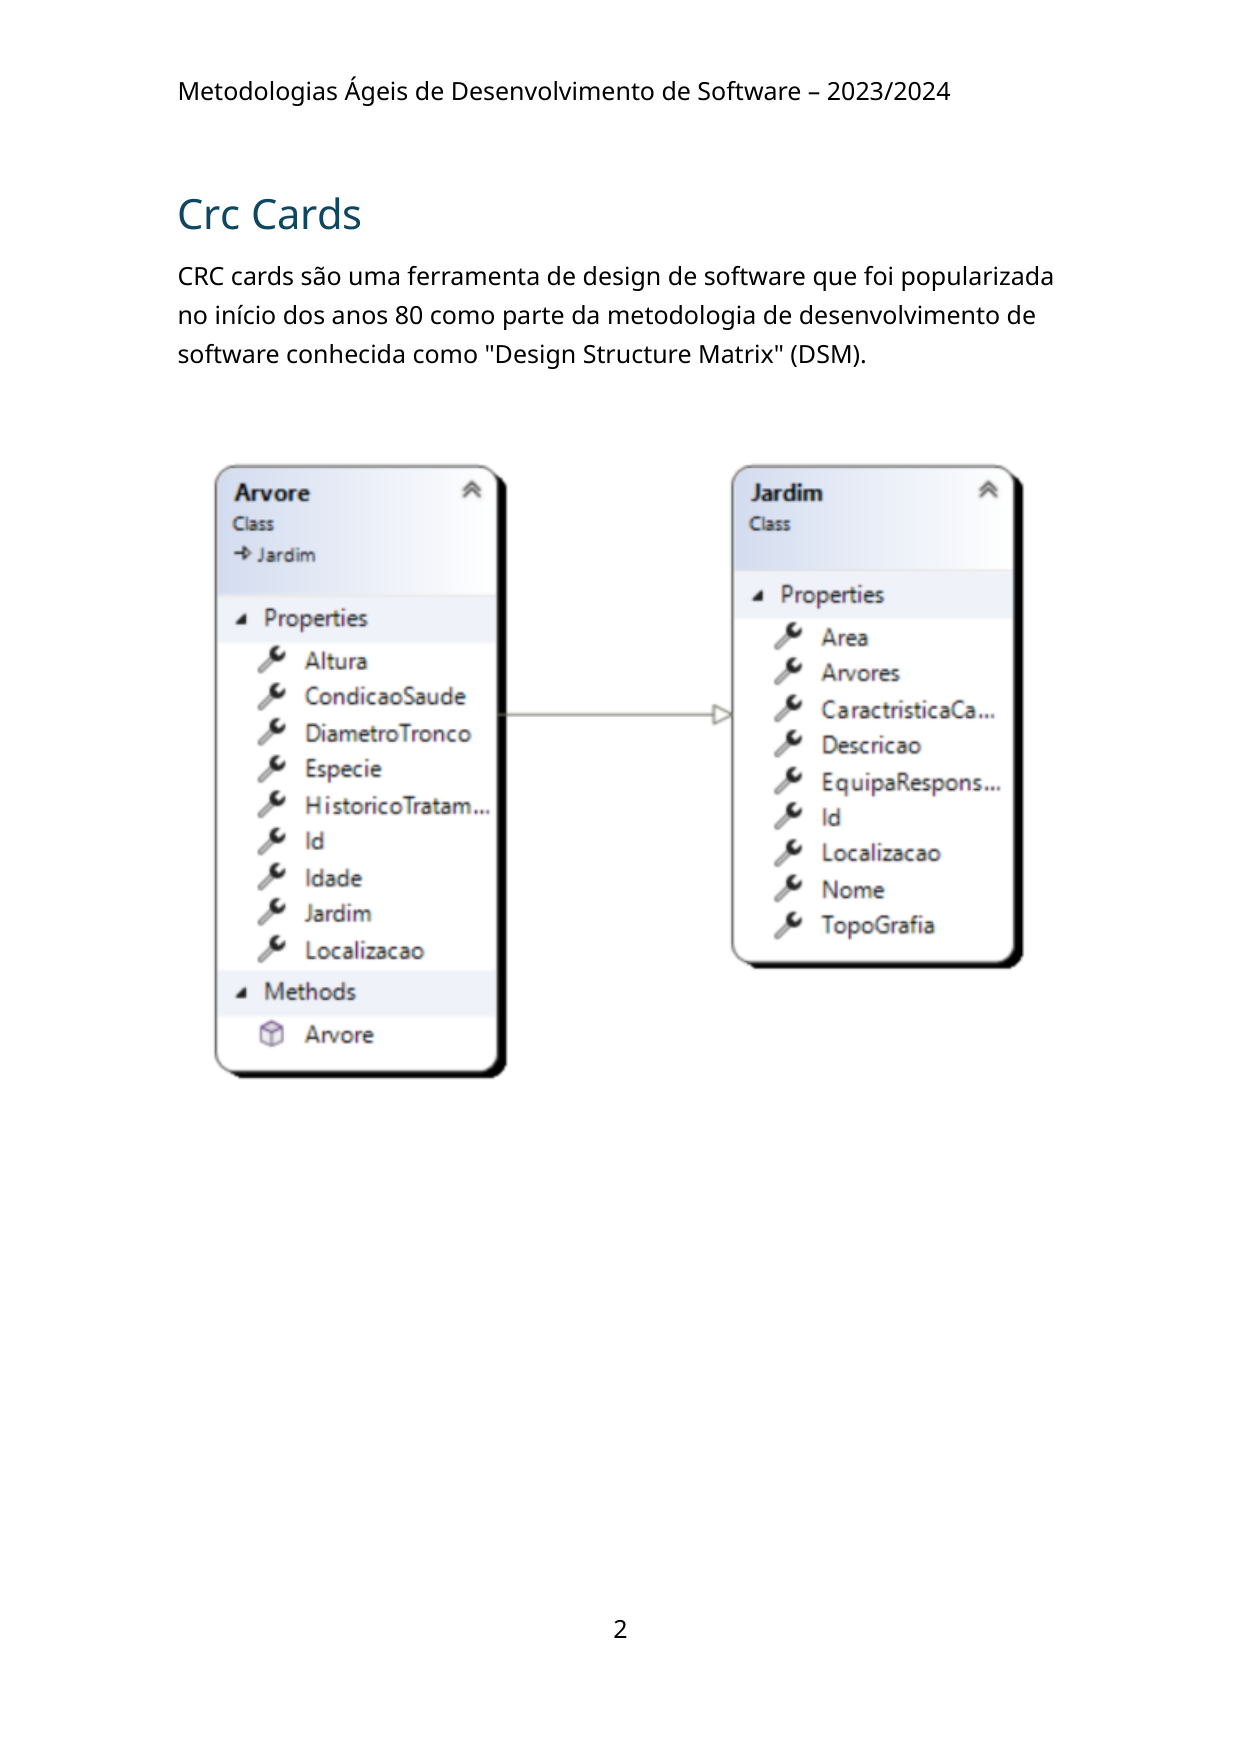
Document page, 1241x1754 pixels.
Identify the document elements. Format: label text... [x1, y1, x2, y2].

picture [198, 448, 1043, 1094]
subtitle Crc Cards [177, 185, 1063, 242]
text CRC cards são uma ferramenta de design de software que foi popularizada no início dos anos 80 como parte da metodologia de desenvolvimento de software conhecida como "Design Structure Matrix" (DSM). [177, 259, 1063, 371]
